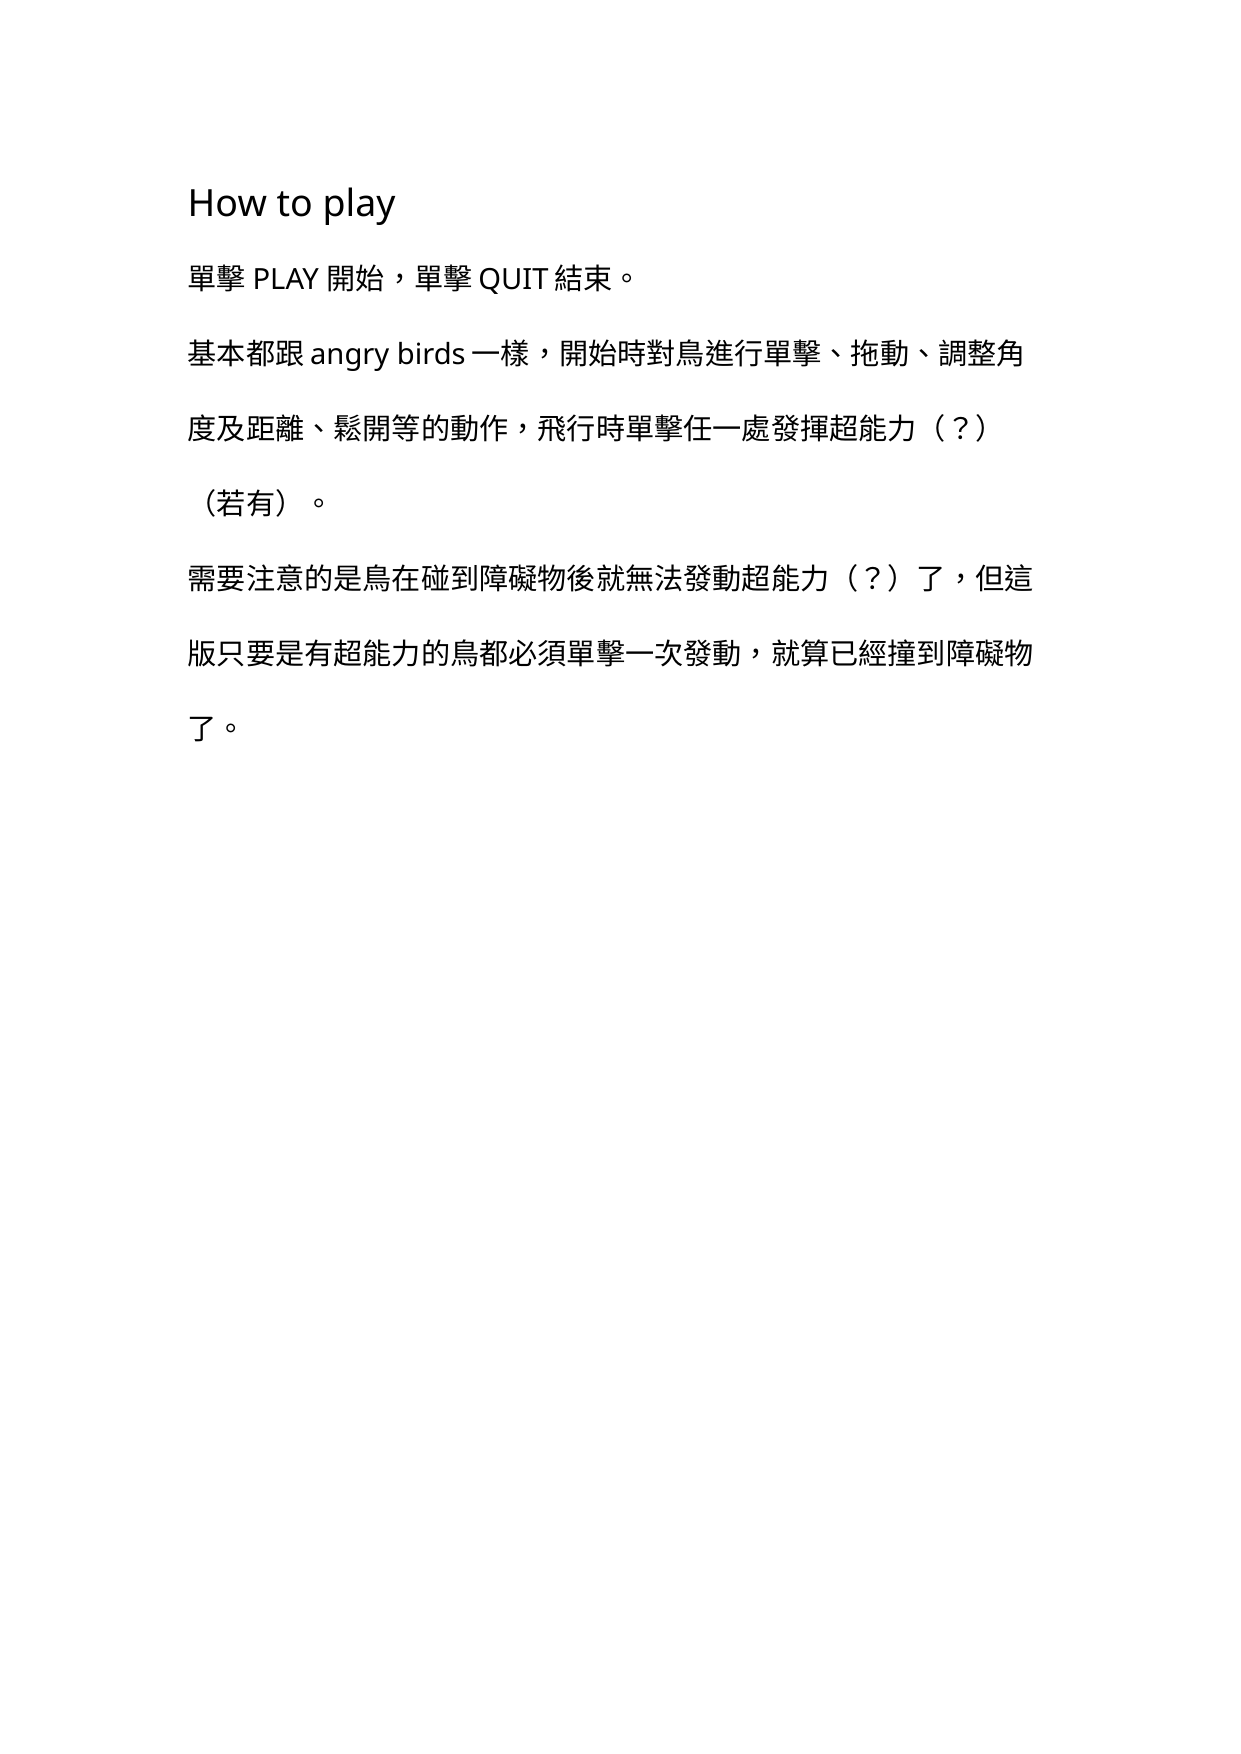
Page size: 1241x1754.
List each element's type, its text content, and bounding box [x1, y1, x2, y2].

text 單擊 PLAY 開始，單擊QUIT結束。 [187, 239, 1053, 314]
text 基本都跟angry birds一樣，開始時對鳥進行單擊、拖動、調整角度及距離、鬆開等的動作，飛行時單擊任一處發揮超能力（？）（若有）。 [187, 314, 1053, 539]
text 需要注意的是鳥在碰到障礙物後就無法發動超能力（？）了，但這版只要是有超能力的鳥都必須單擊一次發動，就算已經撞到障礙物了。 [187, 539, 1053, 764]
text How to play [187, 164, 1053, 239]
